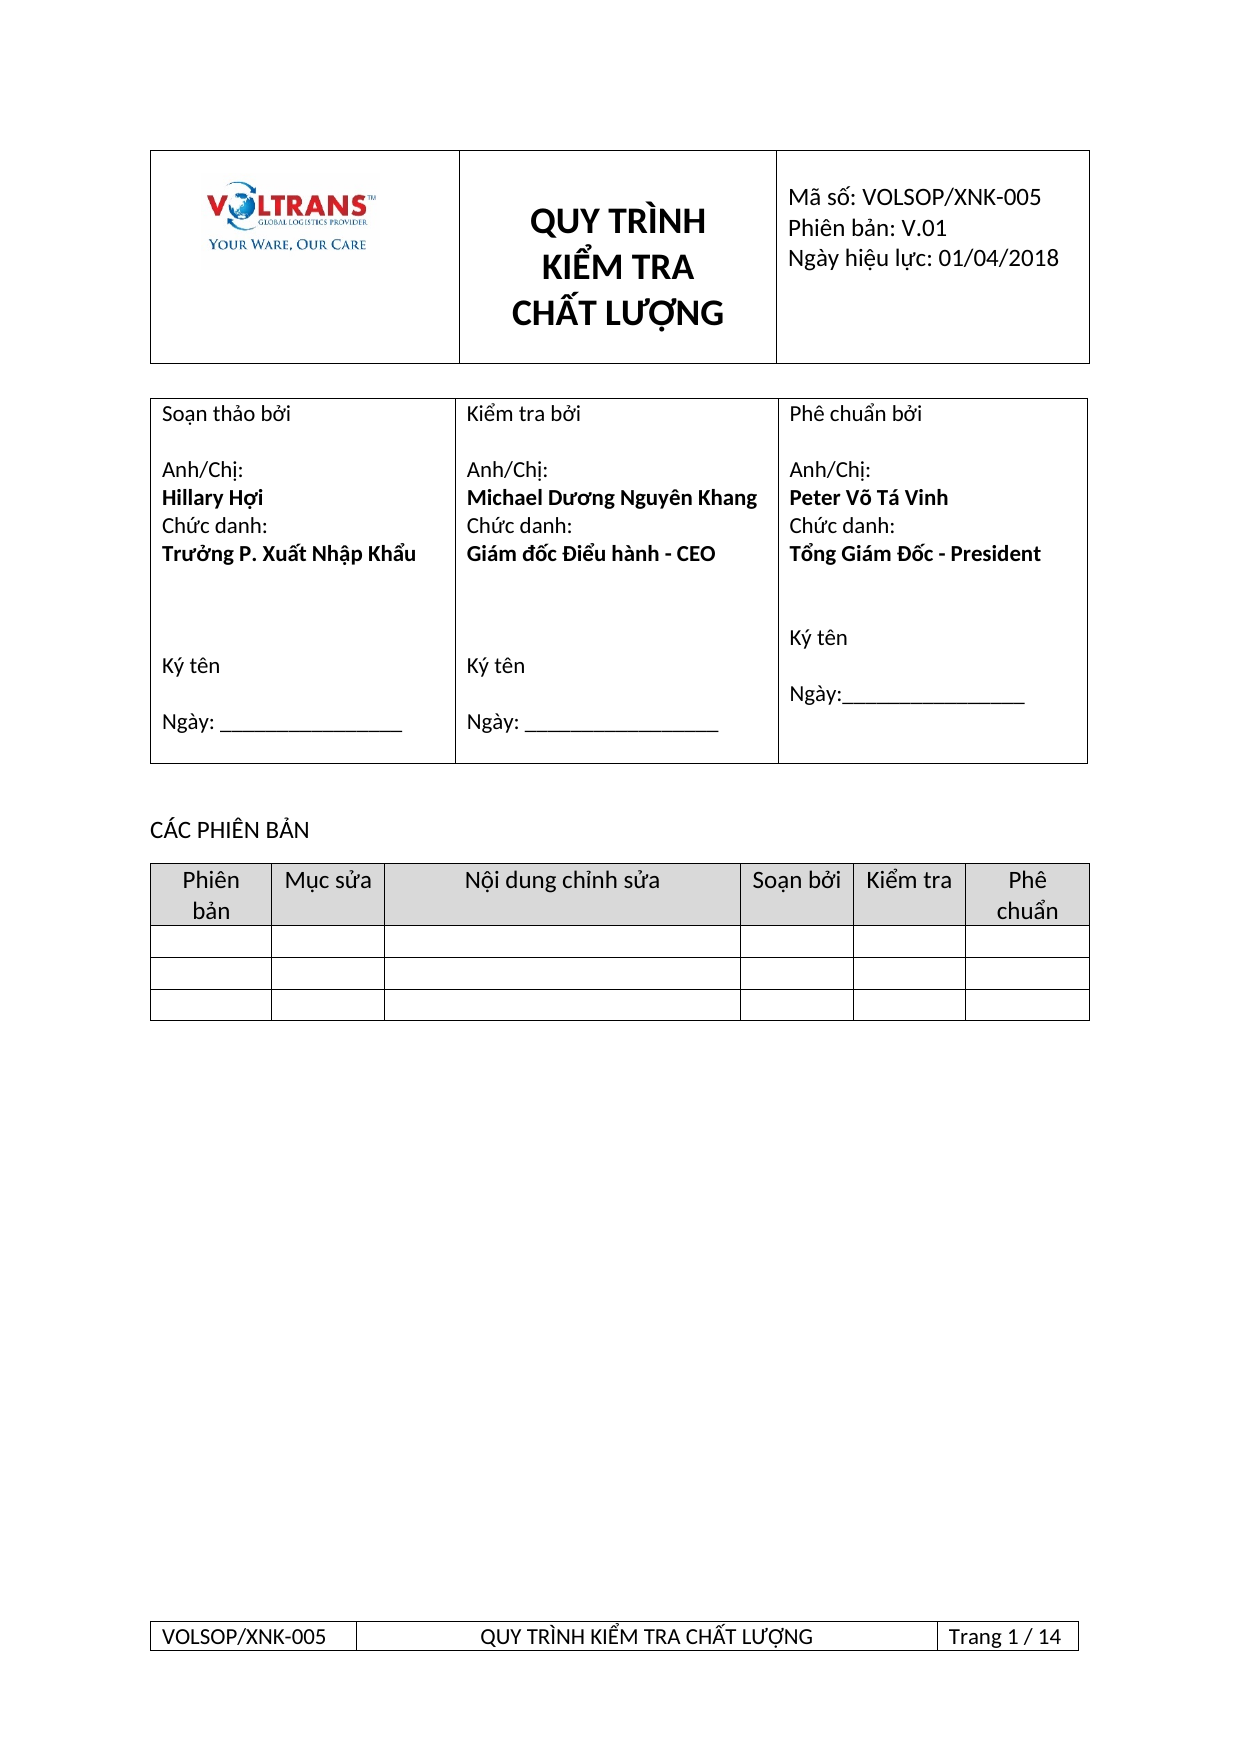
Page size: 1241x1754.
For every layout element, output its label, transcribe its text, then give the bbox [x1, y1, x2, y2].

table_cell [854, 958, 965, 988]
table_cell [966, 926, 1089, 957]
table_cell [966, 958, 1089, 988]
table_cell [741, 990, 853, 1020]
table_header Nội dung chỉnh sửa [385, 864, 740, 925]
table_header Phiên bản [151, 864, 271, 925]
table_cell [151, 958, 271, 988]
table_header [151, 151, 459, 362]
table_cell [385, 958, 740, 988]
table_header Phê chuẩn [966, 864, 1089, 925]
table_cell [385, 990, 740, 1020]
table_cell [854, 926, 965, 957]
table_cell [854, 990, 965, 1020]
picture [201, 173, 381, 270]
table_header QUY TRÌNH KIỂM TRA CHẤT LƯỢNG [460, 151, 776, 362]
table_header Kiểm tra bởi Anh/Chị: Michael Dương Nguyên Khang Chức danh: Giám đốc Điểu hành - CEO Ký tên Ngày: _________________ [456, 399, 778, 763]
text CÁC PHIÊN BẢN [150, 814, 1090, 844]
table_cell [272, 990, 384, 1020]
table_cell [272, 926, 384, 957]
table_header Mã số: VOLSOP/XNK-005 Phiên bản: V.01 Ngày hiệu lực: 01/04/2018 [777, 151, 1089, 362]
table_header Soạn bởi [741, 864, 853, 925]
table_cell [741, 958, 853, 988]
table_cell [151, 990, 271, 1020]
table_cell [385, 926, 740, 957]
table_header Mục sửa [272, 864, 384, 925]
table_cell [151, 926, 271, 957]
table_header Kiểm tra [854, 864, 965, 925]
table_header Soạn thảo bởi Anh/Chị: Hillary Hợi Chức danh: Trưởng P. Xuất Nhập Khẩu Ký tên Ngày: ________________ [151, 399, 455, 763]
table_header Phê chuẩn bởi Anh/Chị: Peter Võ Tá Vinh Chức danh: Tổng Giám Đốc - President Ký tên Ngày:________________ [779, 399, 1087, 763]
table_cell [272, 958, 384, 988]
table_cell [741, 926, 853, 957]
table_cell [966, 990, 1089, 1020]
